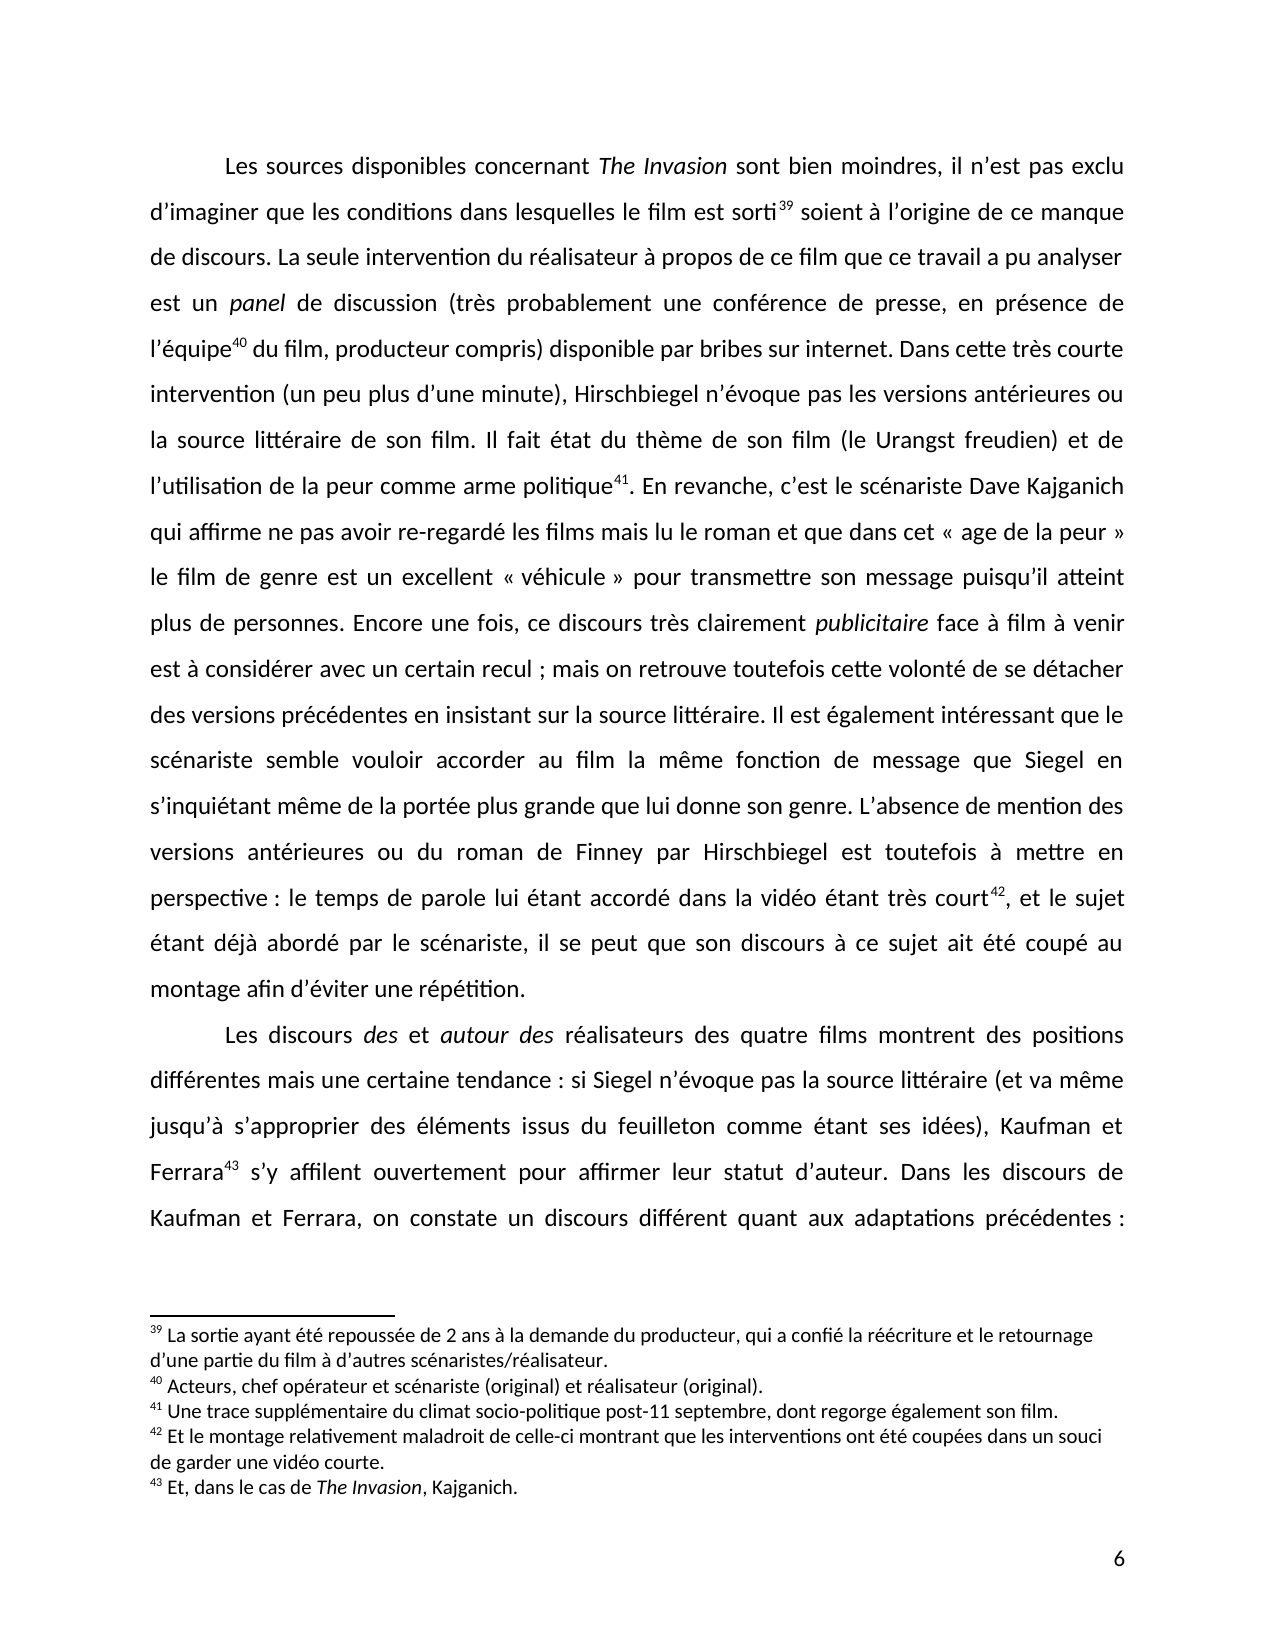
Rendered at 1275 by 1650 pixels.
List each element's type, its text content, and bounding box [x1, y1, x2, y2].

text Les sources disponibles concernant The Invasion sont bien moindres, il n’est pas exclu d’imaginer que les conditions dans lesquelles le film est sorti soient à l’origine de ce manque de discours. La seule intervention du réalisateur à propos de ce film que ce travail a pu analyser est un panel de discussion (très probablement une conférence de presse, en présence de l’équipe du film, producteur compris) disponible par bribes sur internet. Dans cette très courte intervention (un peu plus d’une minute), Hirschbiegel n’évoque pas les versions antérieures ou la source littéraire de son film. Il fait état du thème de son film (le Urangst freudien) et de l’utilisation de la peur comme arme politique. En revanche, c’est le scénariste Dave Kajganich qui affirme ne pas avoir re-regardé les films mais lu le roman et que dans cet « age de la peur » le film de genre est un excellent « véhicule » pour transmettre son message puisqu’il atteint plus de personnes. Encore une fois, ce discours très clairement publicitaire face à film à venir est à considérer avec un certain recul ; mais on retrouve toutefois cette volonté de se détacher des versions précédentes en insistant sur la source littéraire. Il est également intéressant que le scénariste semble vouloir accorder au film la même fonction de message que Siegel en s’inquiétant même de la portée plus grande que lui donne son genre. L’absence de mention des versions antérieures ou du roman de Finney par Hirschbiegel est toutefois à mettre en perspective : le temps de parole lui étant accordé dans la vidéo étant très court, et le sujet étant déjà abordé par le scénariste, il se peut que son discours à ce sujet ait été coupé au montage afin d’éviter une répétition. [150, 150, 1125, 1004]
